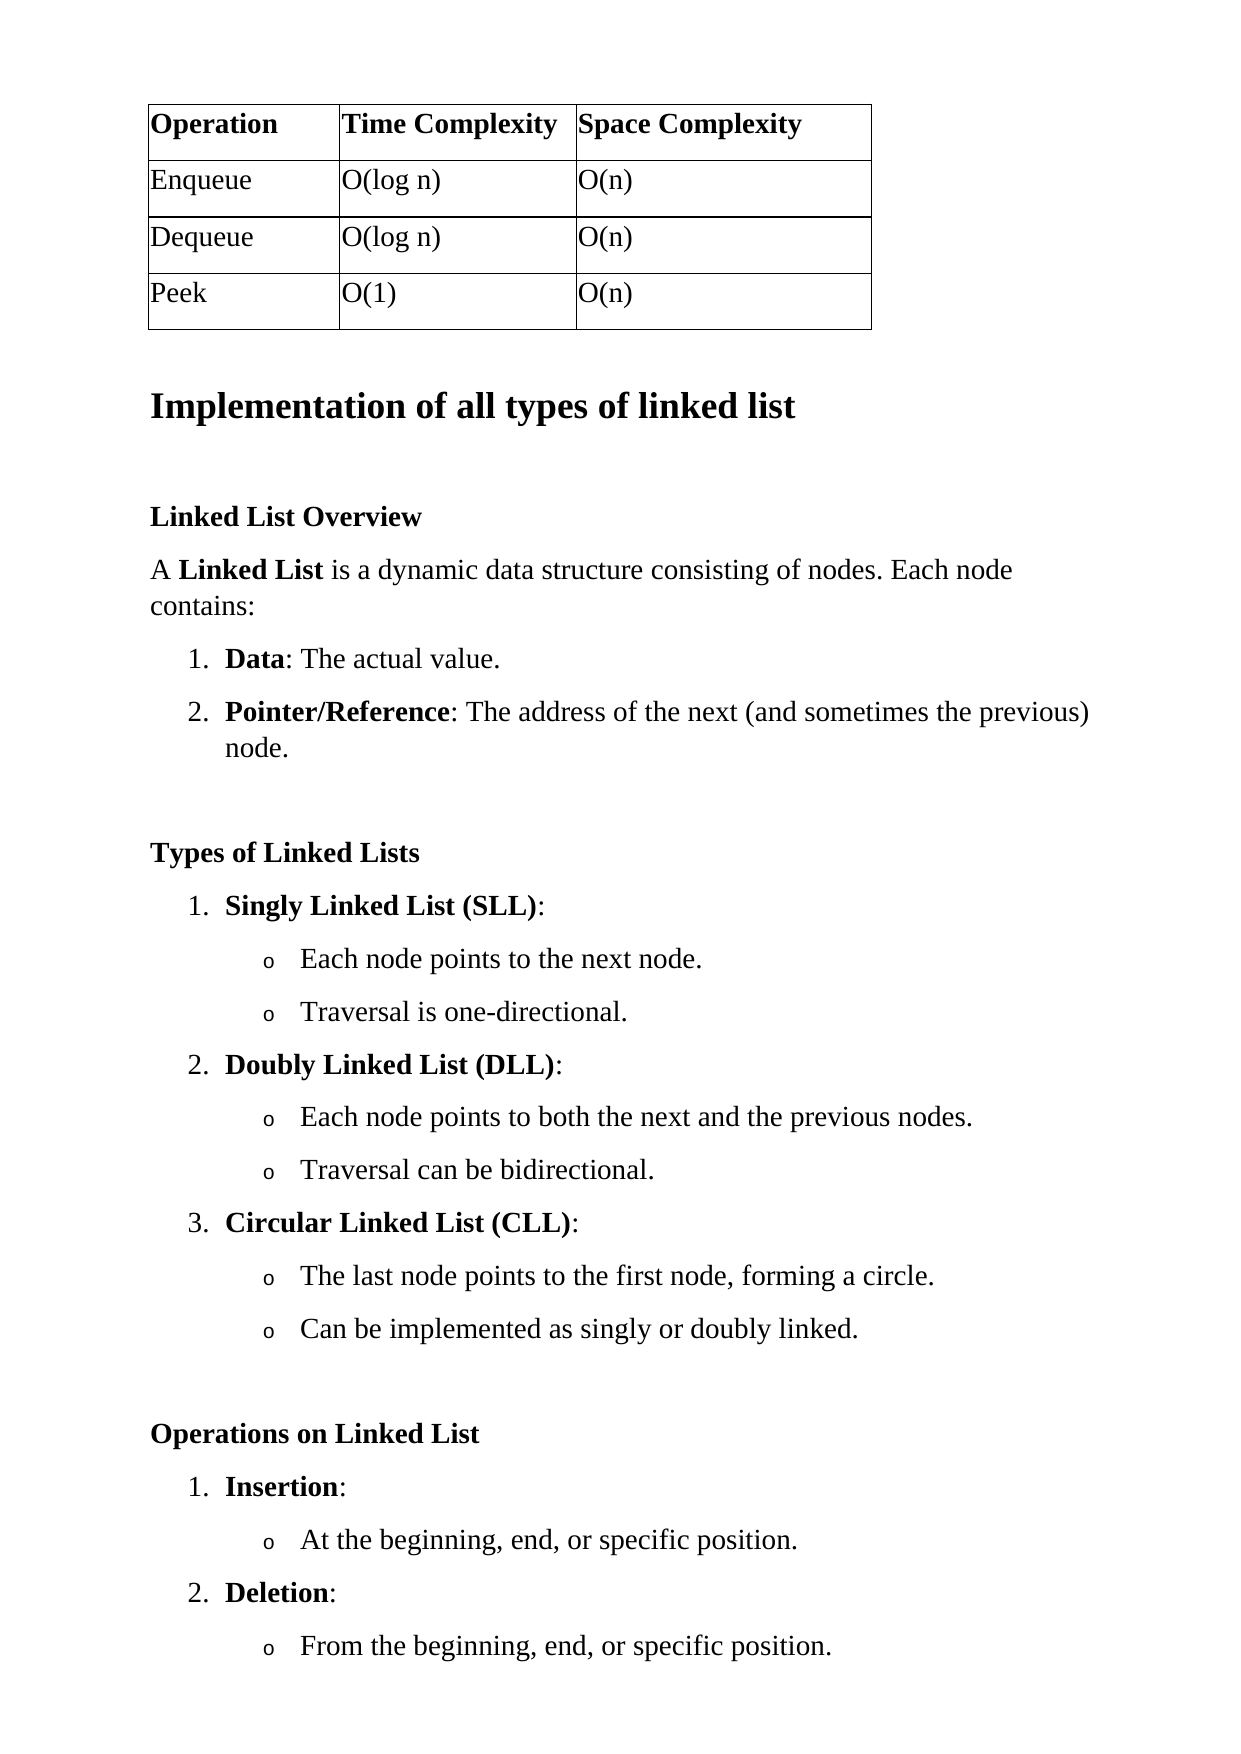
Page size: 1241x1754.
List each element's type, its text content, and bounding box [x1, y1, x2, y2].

text Linked List Overview [150, 499, 1090, 533]
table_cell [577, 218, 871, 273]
list Deletion: [187, 1575, 1090, 1608]
list Each node points to the next node. [262, 941, 1090, 975]
list Data: The actual value. [187, 641, 1090, 674]
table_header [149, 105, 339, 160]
list Doubly Linked List (DLL): [187, 1047, 1090, 1080]
list The last node points to the first node, forming a circle. [262, 1258, 1090, 1292]
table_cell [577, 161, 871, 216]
list Pointer/Reference: The address of the next (and sometimes the previous) node. [187, 694, 1090, 763]
list Singly Linked List (SLL): [187, 888, 1090, 922]
list Each node points to both the next and the previous nodes. [262, 1099, 1090, 1133]
text Implementation of all types of linked list [150, 383, 1090, 426]
text Operations on Linked List [150, 1416, 1090, 1450]
list Can be implemented as singly or doubly linked. [262, 1311, 1090, 1344]
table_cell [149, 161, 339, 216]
text A Linked List is a dynamic data structure consisting of nodes. Each node contains: [150, 552, 1090, 622]
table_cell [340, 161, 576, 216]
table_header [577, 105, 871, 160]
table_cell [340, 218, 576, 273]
list Circular Linked List (CLL): [187, 1205, 1090, 1239]
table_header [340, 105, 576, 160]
list Traversal can be bidirectional. [262, 1152, 1090, 1186]
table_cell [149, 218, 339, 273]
text Types of Linked Lists [150, 836, 1090, 869]
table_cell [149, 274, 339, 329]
list Insertion: [187, 1469, 1090, 1503]
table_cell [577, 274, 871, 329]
list At the beginning, end, or specific position. [262, 1522, 1090, 1556]
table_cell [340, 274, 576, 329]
list From the beginning, end, or specific position. [262, 1628, 1090, 1661]
list Traversal is one-directional. [262, 994, 1090, 1027]
